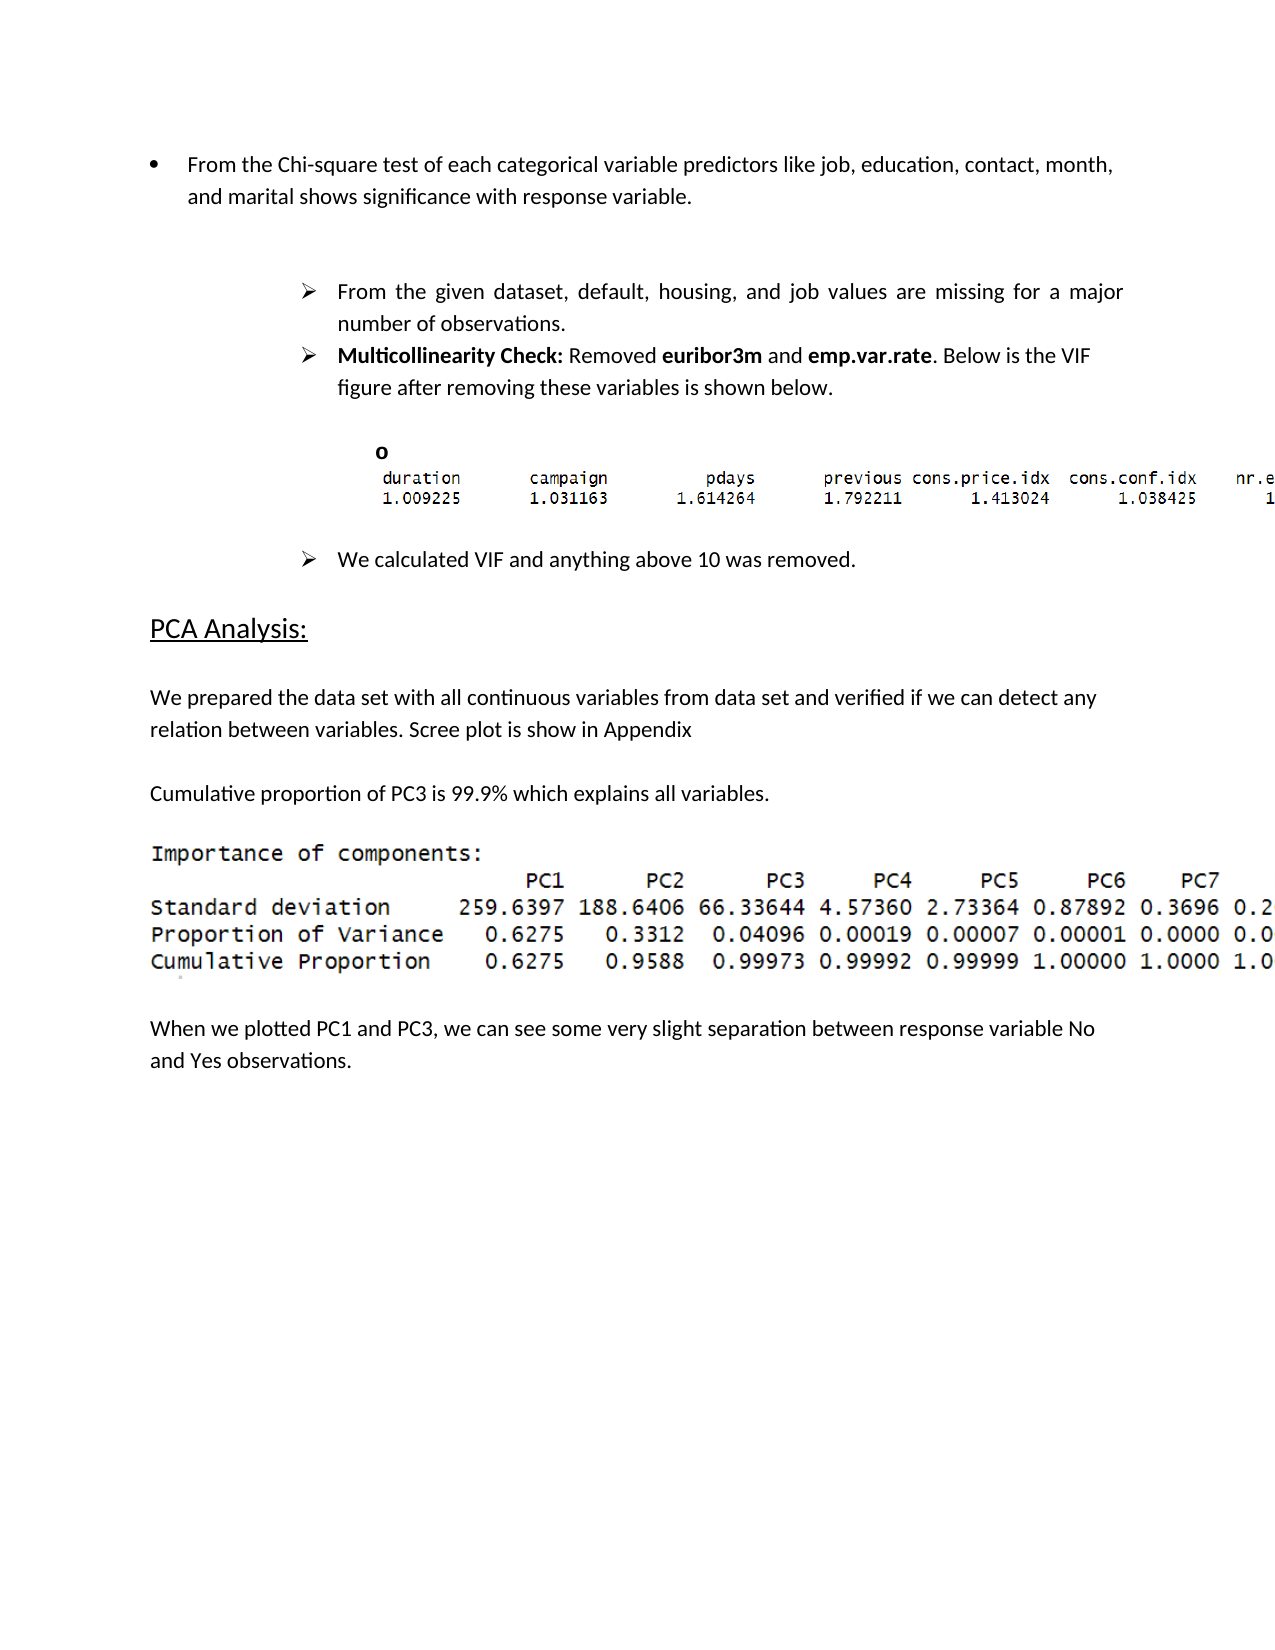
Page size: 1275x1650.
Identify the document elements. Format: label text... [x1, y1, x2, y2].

list Multicollinearity Check: Removed euribor3m and emp.var.rate. Below is the VIF figure after removing these variables is shown below. [300, 341, 1125, 401]
picture [375, 470, 1275, 510]
text Cumulative proportion of PC3 is 99.9% which explains all variables. [150, 779, 1125, 808]
text We prepared the data set with all continuous variables from data set and verified if we can detect any relation between variables. Scree plot is show in Appendix [150, 683, 1125, 743]
picture [150, 843, 1275, 979]
list From the given dataset, default, housing, and job values are missing for a major number of observations. [300, 277, 1125, 337]
text When we plotted PC1 and PC3, we can see some very slight separation between response variable No and Yes observations. [150, 1014, 1125, 1074]
text PCA Analysis: [150, 610, 1125, 646]
list From the Chi-square test of each categorical variable predictors like job, education, contact, month, and marital shows significance with response variable. [150, 150, 1125, 210]
list We calculated VIF and anything above 10 was removed. [300, 546, 1125, 573]
